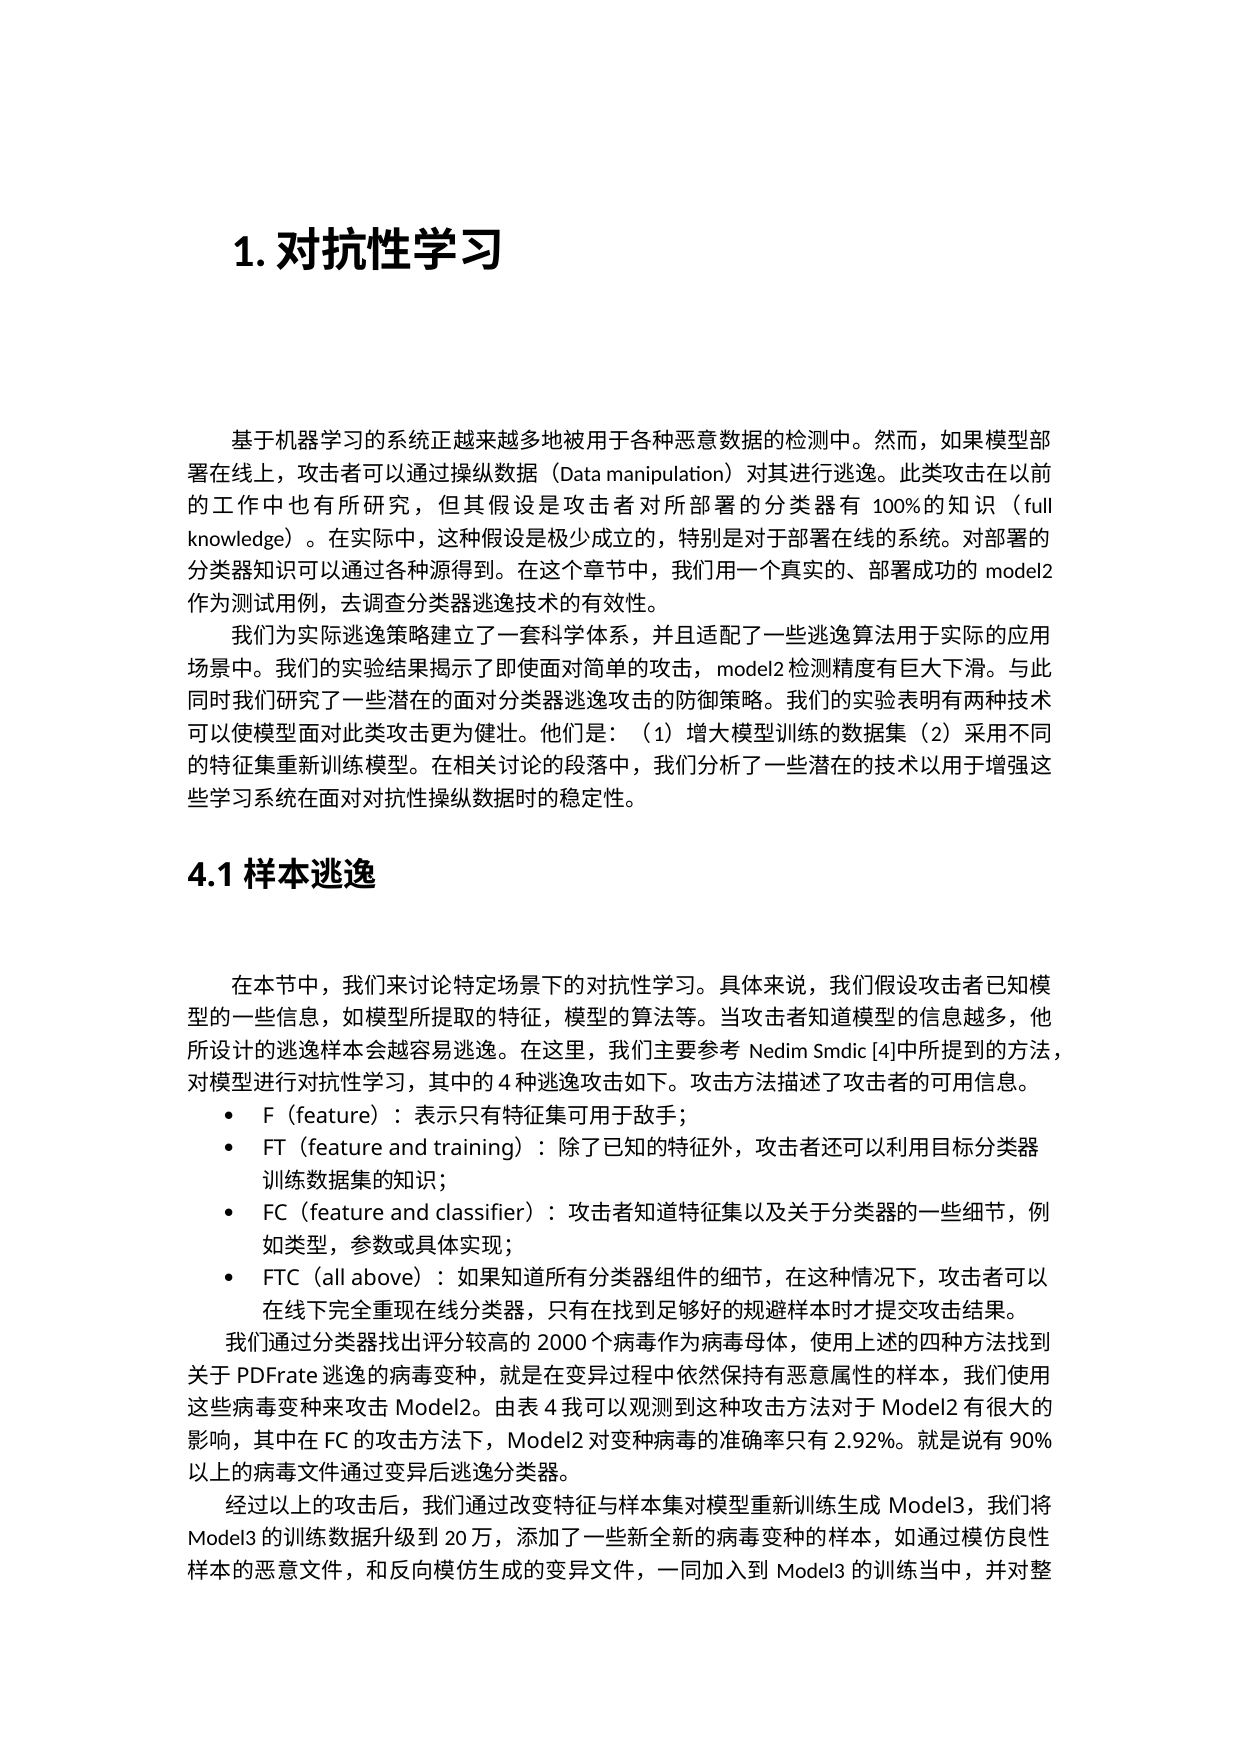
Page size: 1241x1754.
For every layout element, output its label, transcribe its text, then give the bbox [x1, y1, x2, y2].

text 我们为实际逃逸策略建立了一套科学体系，并且适配了一些逃逸算法用于实际的应用场景中。我们的实验结果揭示了即使面对简单的攻击，model2检测精度有巨大下滑。与此同时我们研究了一些潜在的面对分类器逃逸攻击的防御策略。我们的实验表明有两种技术可以使模型面对此类攻击更为健壮。他们是：（1）增大模型训练的数据集（2）采用不同的特征集重新训练模型。在相关讨论的段落中，我们分析了一些潜在的技术以用于增强这些学习系统在面对对抗性操纵数据时的稳定性。 [187, 618, 1053, 813]
text 我们通过分类器找出评分较高的2000个病毒作为病毒母体，使用上述的四种方法找到关于PDFrate逃逸的病毒变种，就是在变异过程中依然保持有恶意属性的样本，我们使用这些病毒变种来攻击Model2。由表4我可以观测到这种攻击方法对于Model2有很大的影响，其中在FC的攻击方法下，Model2对变种病毒的准确率只有2.92%。就是说有90%以上的病毒文件通过变异后逃逸分类器。 [187, 1325, 1053, 1487]
subtitle 对抗性学习 [231, 197, 1053, 295]
list FT（feature and training）：除了已知的特征外，攻击者还可以利用目标分类器训练数据集的知识； [225, 1130, 1053, 1195]
list FTC（all above）：如果知道所有分类器组件的细节，在这种情况下，攻击者可以在线下完全重现在线分类器，只有在找到足够好的规避样本时才提交攻击结果。 [225, 1260, 1053, 1325]
list F（feature）：表示只有特征集可用于敌手； [225, 1097, 1053, 1130]
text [187, 1487, 1053, 1585]
text 在本节中，我们来讨论特定场景下的对抗性学习。具体来说，我们假设攻击者已知模型的一些信息，如模型所提取的特征，模型的算法等。当攻击者知道模型的信息越多，他所设计的逃逸样本会越容易逃逸。在这里，我们主要参考Nedim Smdic [4]中所提到的方法，对模型进行对抗性学习，其中的4种逃逸攻击如下。攻击方法描述了攻击者的可用信息。 [187, 967, 1053, 1097]
subtitle 4.1 样本逃逸 [187, 840, 1053, 905]
list FC（feature and classifier）：攻击者知道特征集以及关于分类器的一些细节，例如类型，参数或具体实现； [225, 1195, 1053, 1260]
text 基于机器学习的系统正越来越多地被用于各种恶意数据的检测中。然而，如果模型部署在线上，攻击者可以通过操纵数据（Data manipulation）对其进行逃逸。此类攻击在以前的工作中也有所研究，但其假设是攻击者对所部署的分类器有100%的知识（full knowledge）。在实际中，这种假设是极少成立的，特别是对于部署在线的系统。对部署的分类器知识可以通过各种源得到。在这个章节中，我们用一个真实的、部署成功的model2作为测试用例，去调查分类器逃逸技术的有效性。 [187, 423, 1053, 618]
